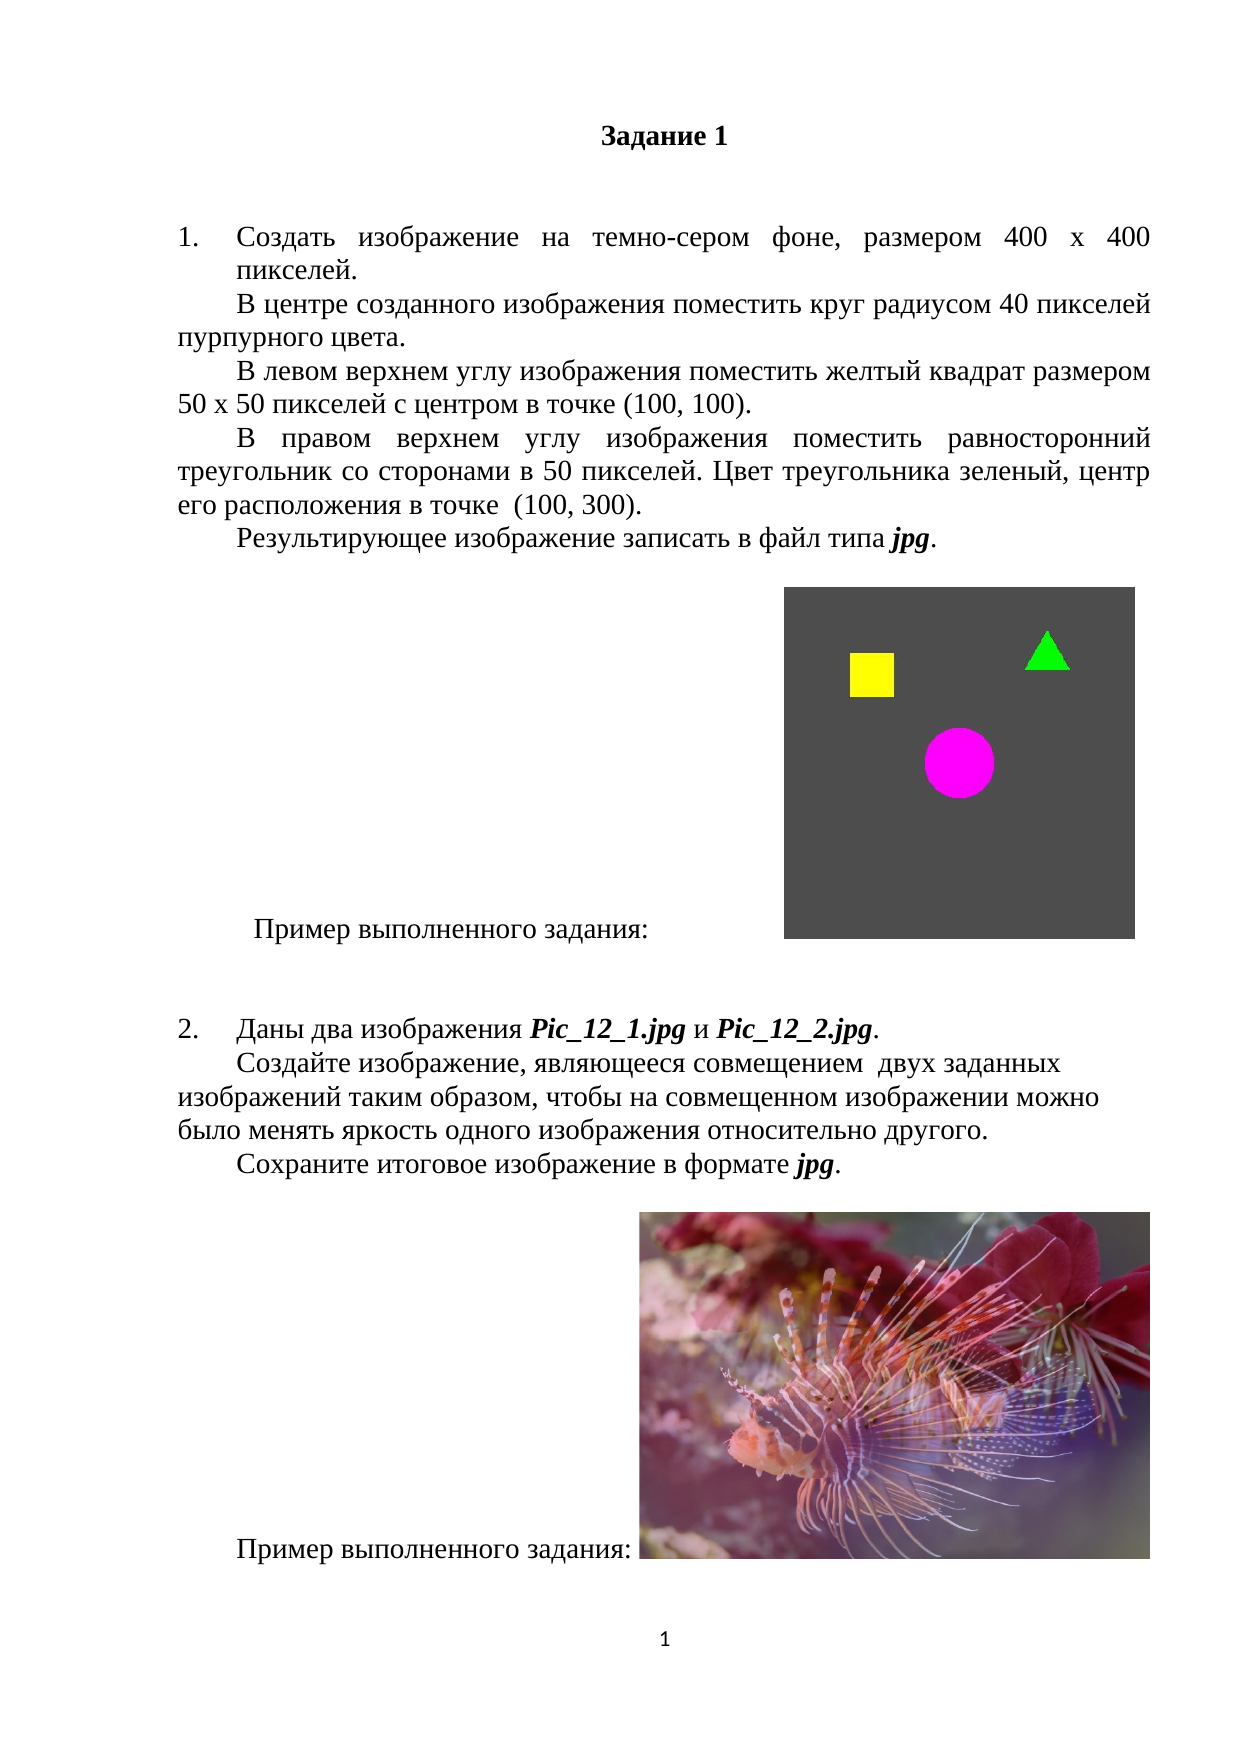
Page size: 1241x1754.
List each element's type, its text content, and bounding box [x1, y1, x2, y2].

text В центре созданного изображения поместить круг радиусом 40 пикселей пурпурного цвета. [177, 286, 1152, 353]
text В правом верхнем углу изображения поместить равносторонний треугольник со сторонами в 50 пикселей. Цвет треугольника зеленый, центр его расположения в точке (100, 300). [177, 420, 1152, 521]
text Создайте изображение, являющееся совмещением двух заданных изображений таким образом, чтобы на совмещенном изображении можно было менять яркость одного изображения относительно другого. [177, 1045, 1152, 1146]
text Результирующее изображение записать в файл типа jpg. [177, 521, 1152, 554]
picture [784, 587, 1135, 939]
list Задание 1 [177, 118, 1152, 152]
list Даны два изображения Pic_12_1.jpg и Pic_12_2.jpg. [177, 1012, 1152, 1045]
picture [639, 1212, 1150, 1559]
list Создать изображение на темно-сером фоне, размером 400 х 400 пикселей. [177, 219, 1152, 286]
text В левом верхнем углу изображения поместить желтый квадрат размером 50 х 50 пикселей с центром в точке (100, 100). [177, 353, 1152, 420]
text Сохраните итоговое изображение в формате jpg. [177, 1146, 1152, 1179]
